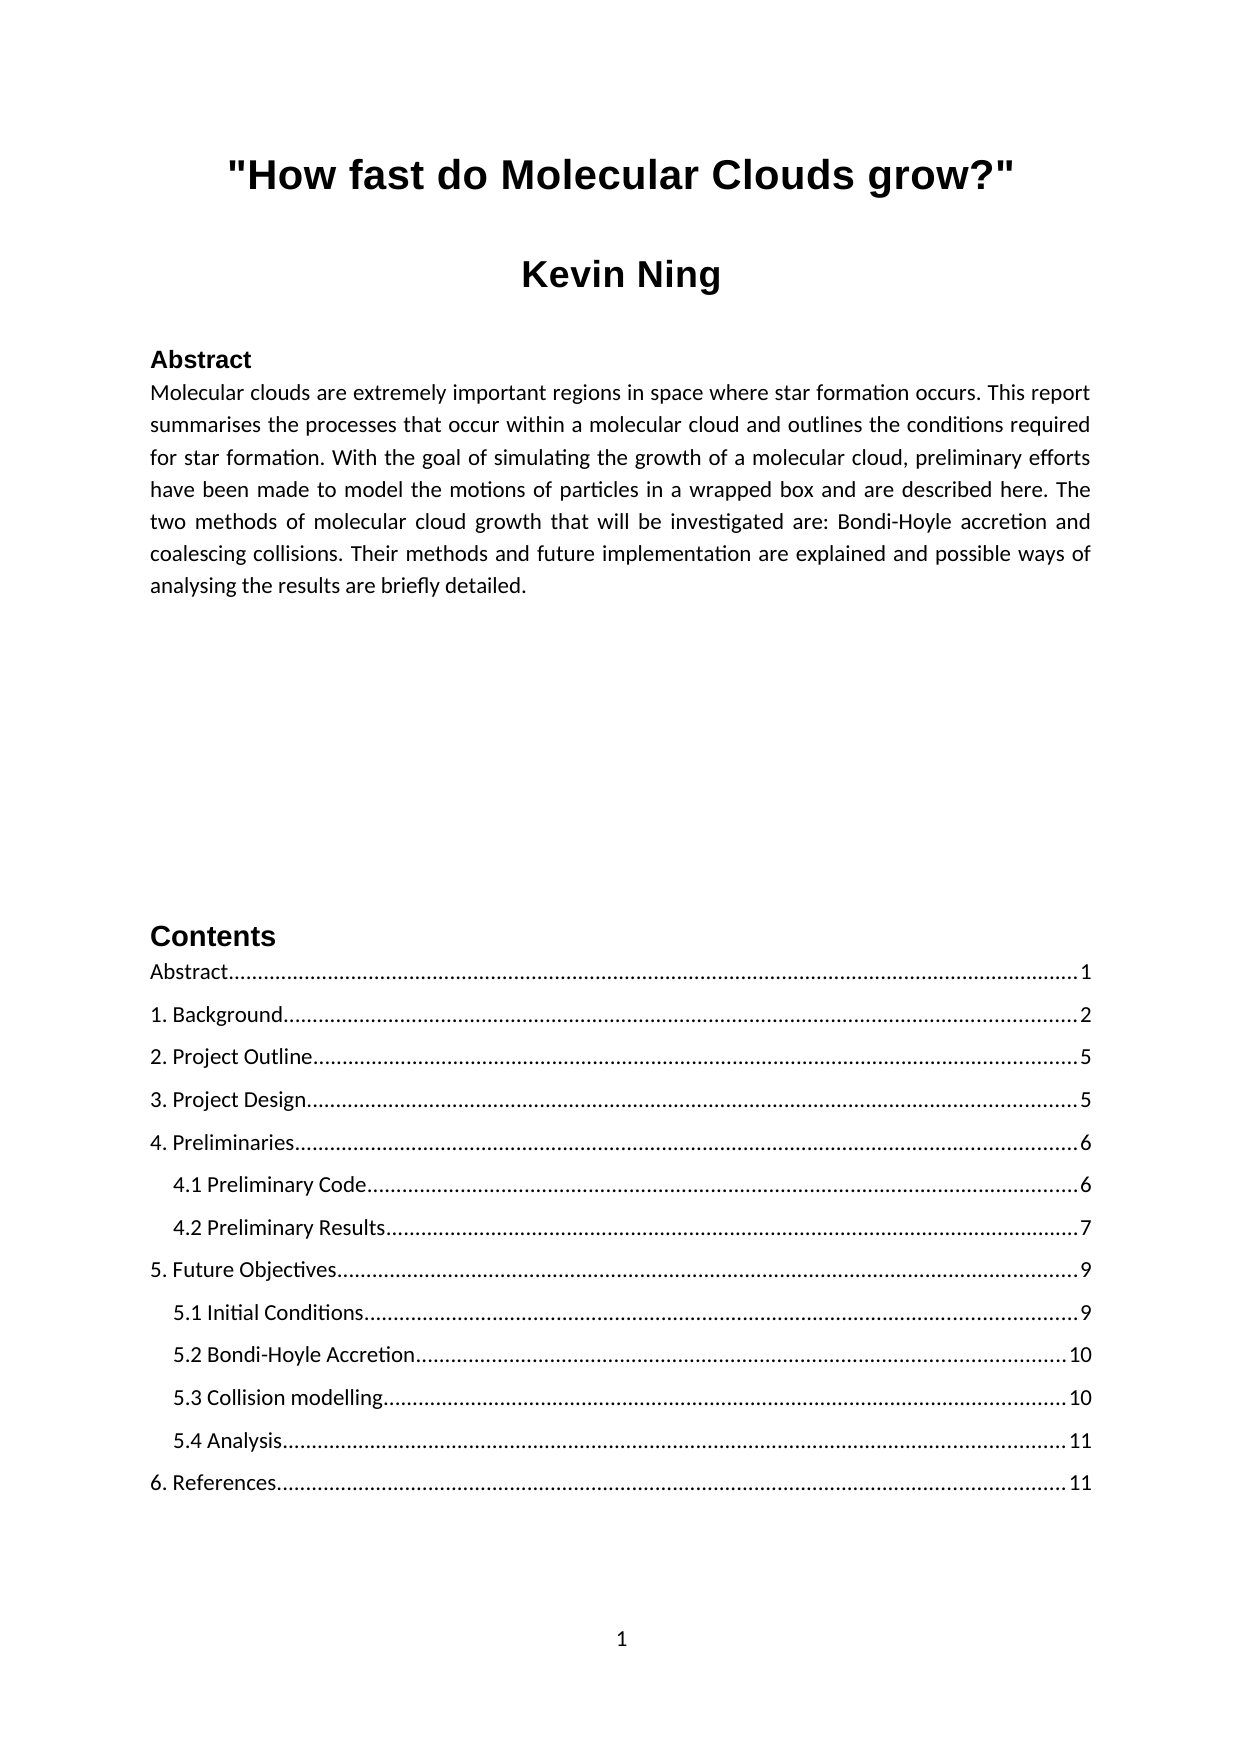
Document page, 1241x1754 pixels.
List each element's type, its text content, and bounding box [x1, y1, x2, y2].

subtitle Abstract [150, 345, 1093, 374]
title Kevin Ning [150, 252, 1093, 295]
title "How fast do Molecular Clouds grow?" [150, 150, 1093, 198]
text Molecular clouds are extremely important regions in space where star formation occurs. This report summarises the processes that occur within a molecular cloud and outlines the conditions required for star formation. With the goal of simulating the growth of a molecular cloud, preliminary efforts have been made to model the motions of particles in a wrapped box and are described here. The two methods of molecular cloud growth that will be investigated are: Bondi-Hoyle accretion and coalescing collisions. Their methods and future implementation are explained and possible ways of analysing the results are briefly detailed. [150, 378, 1093, 599]
